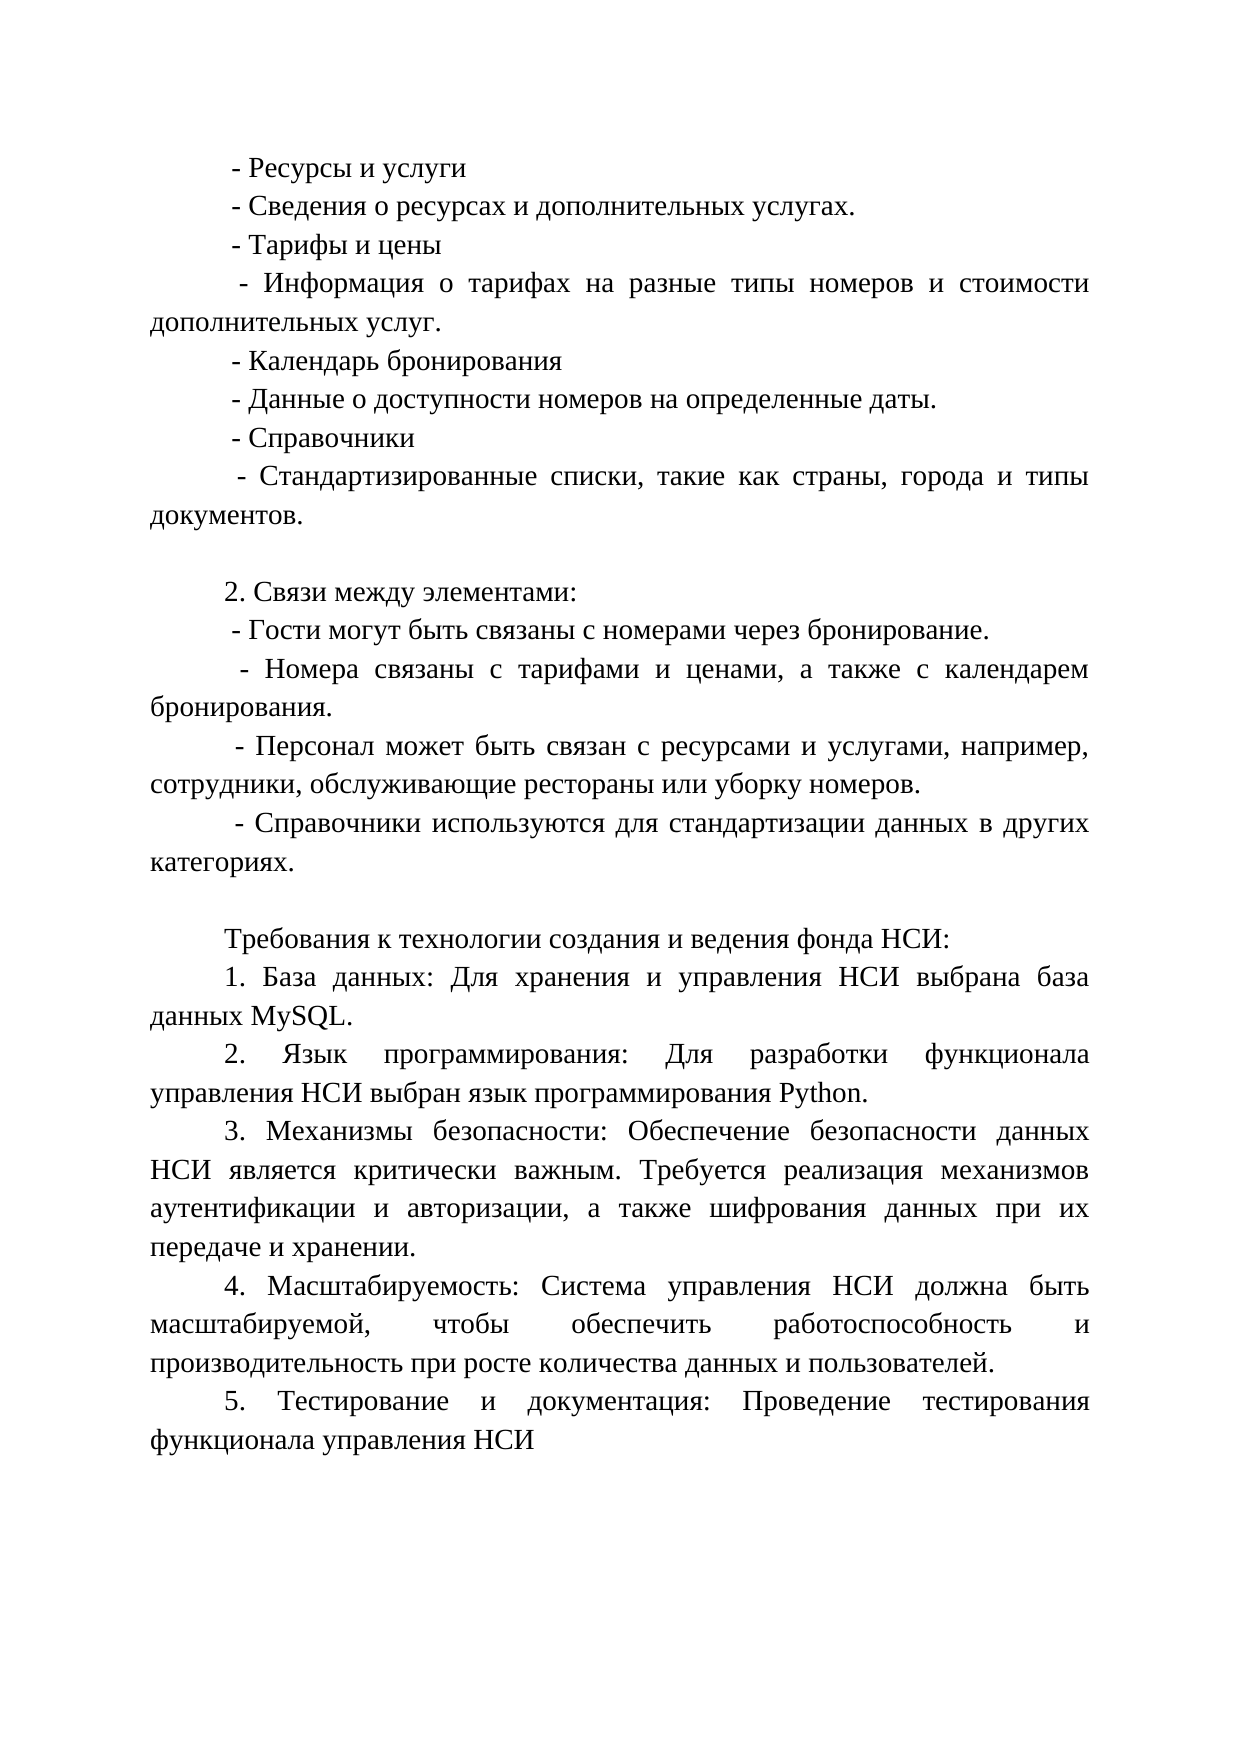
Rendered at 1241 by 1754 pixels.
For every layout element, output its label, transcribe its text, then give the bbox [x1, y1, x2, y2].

text - Справочники используются для стандартизации данных в других категориях. [150, 805, 1090, 877]
text - Стандартизированные списки, такие как страны, города и типы документов. [150, 458, 1090, 530]
text - Данные о доступности номеров на определенные даты. [150, 381, 1090, 415]
text 1. База данных: Для хранения и управления НСИ выбрана база данных MySQL. [150, 959, 1090, 1031]
text 4. Масштабируемость: Система управления НСИ должна быть масштабируемой, чтобы обеспечить работоспособность и производительность при росте количества данных и пользователей. [150, 1268, 1090, 1378]
text Требования к технологии создания и ведения фонда НСИ: [150, 921, 1090, 954]
text 2. Связи между элементами: [150, 574, 1090, 607]
text - Сведения о ресурсах и дополнительных услугах. [150, 188, 1090, 222]
text - Ресурсы и услуги [150, 150, 1090, 183]
text 5. Тестирование и документация: Проведение тестирования функционала управления НСИ [150, 1383, 1090, 1455]
text 2. Язык программирования: Для разработки функционала управления НСИ выбран язык программирования Python. [150, 1036, 1090, 1108]
text - Тарифы и цены [150, 227, 1090, 261]
text - Справочники [150, 420, 1090, 453]
text - Гости могут быть связаны с номерами через бронирование. [150, 612, 1090, 646]
text - Информация о тарифах на разные типы номеров и стоимости дополнительных услуг. [150, 266, 1090, 338]
text - Номера связаны с тарифами и ценами, а также с календарем бронирования. [150, 651, 1090, 723]
text - Календарь бронирования [150, 343, 1090, 376]
text 3. Механизмы безопасности: Обеспечение безопасности данных НСИ является критически важным. Требуется реализация механизмов аутентификации и авторизации, а также шифрования данных при их передаче и хранении. [150, 1113, 1090, 1263]
text - Персонал может быть связан с ресурсами и услугами, например, сотрудники, обслуживающие рестораны или уборку номеров. [150, 728, 1090, 800]
